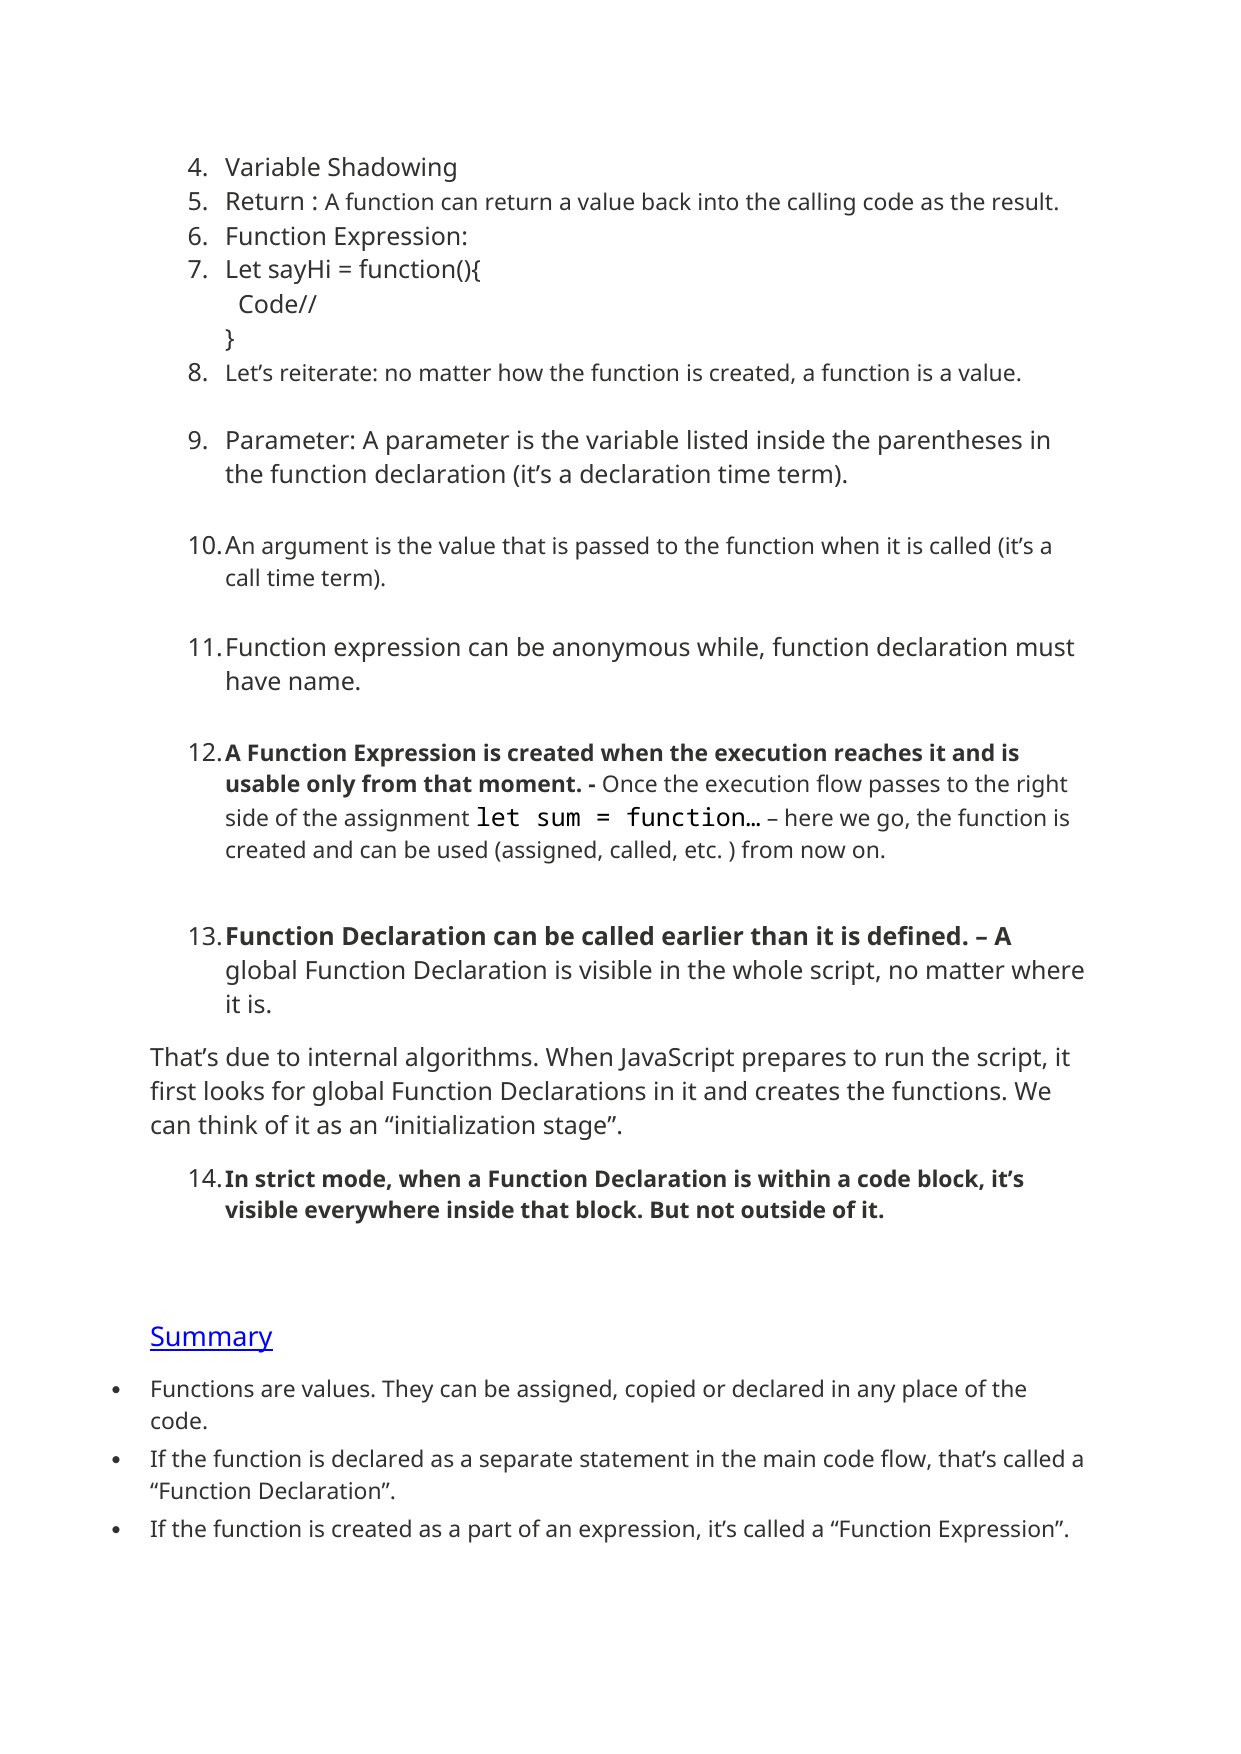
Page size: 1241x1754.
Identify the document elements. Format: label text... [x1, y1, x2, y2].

list If the function is declared as a separate statement in the main code flow, that’s called a “Function Declaration”. [112, 1443, 1090, 1506]
list Functions are values. They can be assigned, copied or declared in any place of the code. [112, 1373, 1090, 1436]
list Parameter: A parameter is the variable listed inside the parentheses in the function declaration (it’s a declaration time term). [187, 422, 1090, 491]
list An argument is the value that is passed to the function when it is called (it’s a call time term). [187, 527, 1090, 593]
list Return : A function can return a value back into the calling code as the result. [187, 184, 1090, 218]
list Function Expression: [187, 218, 1090, 252]
list Let sayHi = function(){ Code// } [187, 252, 1090, 354]
list Function expression can be anonymous while, function declaration must have name. [187, 629, 1090, 698]
list Variable Shadowing [187, 150, 1090, 184]
text That’s due to internal algorithms. When JavaScript prepares to run the script, it first looks for global Function Declarations in it and creates the functions. We can think of it as an “initialization stage”. [150, 1039, 1090, 1142]
list In strict mode, when a Function Declaration is within a code block, it’s visible everywhere inside that block. But not outside of it. [187, 1160, 1090, 1226]
subtitle Summary [150, 1305, 1090, 1355]
list Function Declaration can be called earlier than it is defined. – A global Function Declaration is visible in the whole script, no matter where it is. [187, 918, 1090, 1021]
list If the function is created as a part of an expression, it’s called a “Function Expression”. [112, 1513, 1090, 1545]
list Let’s reiterate: no matter how the function is created, a function is a value. [187, 354, 1090, 388]
list A Function Expression is created when the execution reaches it and is usable only from that moment. - Once the execution flow passes to the right side of the assignment let sum = function… – here we go, the function is created and can be used (assigned, called, etc. ) from now on. [187, 734, 1090, 865]
